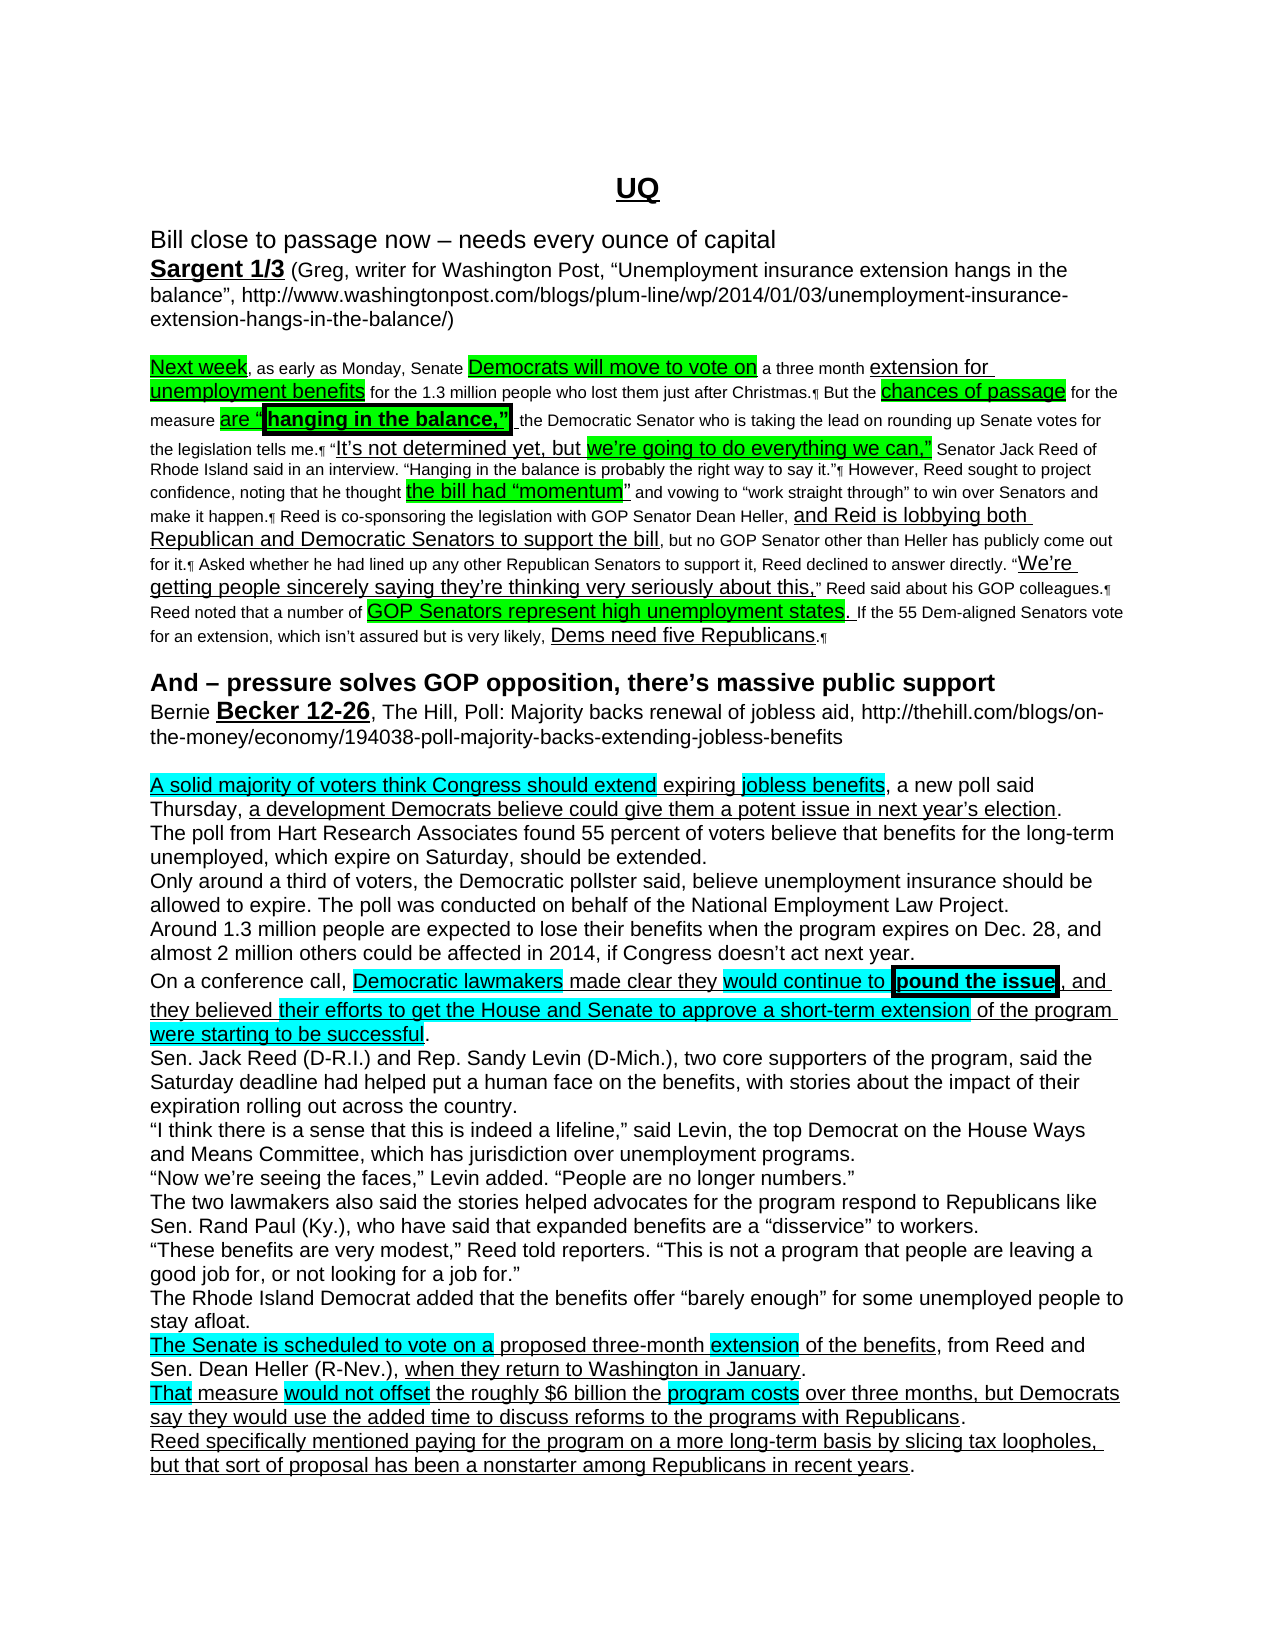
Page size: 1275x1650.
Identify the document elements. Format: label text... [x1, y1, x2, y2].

text “These benefits are very modest,” Reed told reporters. “This is not a program that people are leaving a good job for, or not looking for a job for.” [150, 1237, 1125, 1285]
text “I think there is a sense that this is indeed a lifeline,” said Levin, the top Democrat on the House Ways and Means Committee, which has jurisdiction over unemployment programs. [150, 1118, 1125, 1166]
text The Rhode Island Democrat added that the benefits offer “barely enough” for some unemployed people to stay afloat. [150, 1285, 1125, 1333]
text And – pressure solves GOP opposition, there’s massive public support [150, 667, 1125, 696]
text The poll from Hart Research Associates found 55 percent of voters believe that benefits for the long-term unemployed, which expire on Saturday, should be extended. [150, 821, 1125, 869]
text Bernie Becker 12-26, The Hill, Poll: Majority backs renewal of jobless aid, http://thehill.com/blogs/on-the-money/economy/194038-poll-majority-backs-extending-jobless-benefits [150, 696, 1125, 749]
subtitle Bill close to passage now – needs every ounce of capital [150, 225, 1125, 254]
text The Senate is scheduled to vote on a proposed three-month extension of the benefits, from Reed and Sen. Dean Heller (R-Nev.), when they return to Washington in January. [150, 1333, 1125, 1381]
text That measure would not offset the roughly $6 billion the program costs over three months, but Democrats say they would use the added time to discuss reforms to the programs with Republicans. [150, 1381, 1125, 1429]
text Next week, as early as Monday, Senate Democrats will move to vote on a three month extension for unemployment benefits for the 1.3 million people who lost them just after Christmas.¶ But the chances of passage for the measure are “hanging in the balance,” the Democratic Senator who is taking the lead on rounding up Senate votes for the legislation tells me.¶ “It’s not determined yet, but we’re going to do everything we can,” Senator Jack Reed of Rhode Island said in an interview. “Hanging in the balance is probably the right way to say it.”¶ However, Reed sought to project confidence, noting that he thought the bill had “momentum” and vowing to “work straight through” to win over Senators and make it happen.¶ Reed is co-sponsoring the legislation with GOP Senator Dean Heller, and Reid is lobbying both Republican and Democratic Senators to support the bill, but no GOP Senator other than Heller has publicly come out for it.¶ Asked whether he had lined up any other Republican Senators to support it, Reed declined to answer directly. “We’re getting people sincerely saying they’re thinking very seriously about this,” Reed said about his GOP colleagues.¶ Reed noted that a number of GOP Senators represent high unemployment states. If the 55 Dem-aligned Senators vote for an extension, which isn’t assured but is very likely, Dems need five Republicans.¶ [150, 354, 1125, 647]
text Sargent 1/3 (Greg, writer for Washington Post, “Unemployment insurance extension hangs in the balance”, http://www.washingtonpost.com/blogs/plum-line/wp/2014/01/03/unemployment-insurance-extension-hangs-in-the-balance/) [150, 254, 1125, 331]
text On a conference call, Democratic lawmakers made clear they would continue to pound the issue, and they believed their efforts to get the House and Senate to approve a short-term extension of the program were starting to be successful. [424, 964, 1125, 1046]
text Reed specifically mentioned paying for the program on a more long-term basis by slicing tax loopholes, but that sort of proposal has been a nonstarter among Republicans in recent years. [150, 1429, 1125, 1477]
text Only around a third of voters, the Democratic pollster said, believe unemployment insurance should be allowed to expire. The poll was conducted on behalf of the National Employment Law Project. [150, 869, 1125, 917]
text A solid majority of voters think Congress should extend expiring jobless benefits, a new poll said Thursday, a development Democrats believe could give them a potent issue in next year’s election. [150, 773, 1125, 821]
text The two lawmakers also said the stories helped advocates for the program respond to Republicans like Sen. Rand Paul (Ky.), who have said that expanded benefits are a “disservice” to workers. [150, 1189, 1125, 1237]
text “Now we’re seeing the faces,” Levin added. “People are no longer numbers.” [150, 1166, 1125, 1189]
text Sen. Jack Reed (D-R.I.) and Rep. Sandy Levin (D-Mich.), two core supporters of the program, said the Saturday deadline had helped put a human face on the benefits, with stories about the impact of their expiration rolling out across the country. [150, 1046, 1125, 1118]
text On a conference call, Democratic lawmakers made clear they would continue to pound the issue, and they believed their efforts to get the House and Senate to approve a short-term extension of the program were starting to be successful. [150, 964, 1059, 1019]
text Around 1.3 million people are expected to lose their benefits when the program expires on Dec. 28, and almost 2 million others could be affected in 2014, if Congress doesn’t act next year. [150, 917, 1125, 964]
subtitle UQ [150, 171, 1125, 204]
